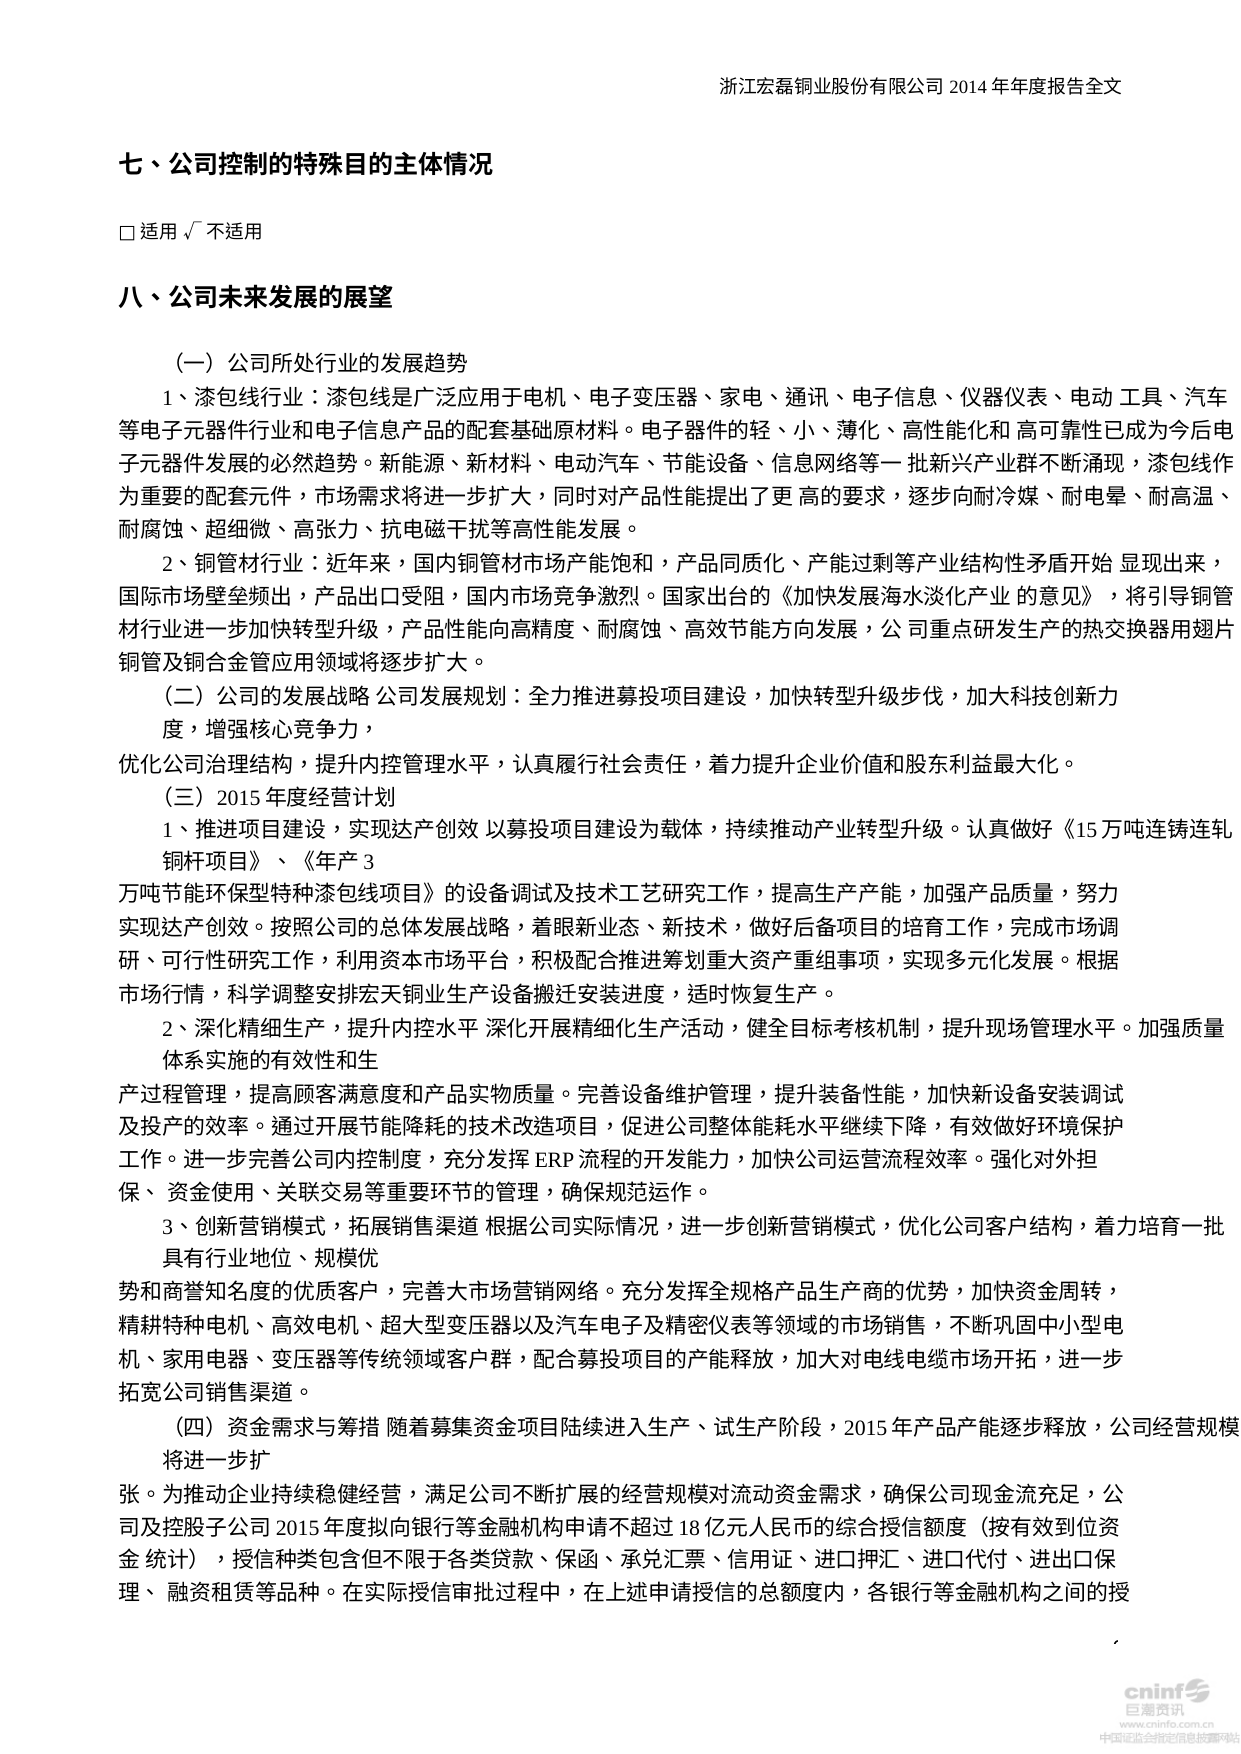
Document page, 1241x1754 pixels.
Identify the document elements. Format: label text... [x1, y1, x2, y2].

text （四）资金需求与筹措 随着募集资金项目陆续进入生产、试生产阶段，2015年产品产能逐步释放，公司经营规模将进一步扩 [162, 1412, 1240, 1475]
text 2、深化精细生产，提升内控水平 深化开展精细化生产活动，健全目标考核机制，提升现场管理水平。加强质量体系实施的有效性和生 [162, 1013, 1240, 1074]
text 产过程管理，提高顾客满意度和产品实物质量。完善设备维护管理，提升装备性能，加快新设备安装调试 及投产的效率。通过开展节能降耗的技术改造项目，促进公司整体能耗水平继续下降，有效做好环境保护 工作。进一步完善公司内控制度，充分发挥ERP流程的开发能力，加快公司运营流程效率。强化对外担保、 资金使用、关联交易等重要环节的管理，确保规范运作。 [118, 1079, 1134, 1207]
text 2、铜管材行业：近年来，国内铜管材市场产能饱和，产品同质化、产能过剩等产业结构性矛盾开始 显现出来，国际市场壁垒频出，产品出口受阻，国内市场竞争激烈。国家出台的《加快发展海水淡化产业 的意见》，将引导铜管材行业进一步加快转型升级，产品性能向高精度、耐腐蚀、高效节能方向发展，公 司重点研发生产的热交换器用翅片铜管及铜合金管应用领域将逐步扩大。 [118, 548, 1240, 676]
text 1、漆包线行业：漆包线是广泛应用于电机、电子变压器、家电、通讯、电子信息、仪器仪表、电动 工具、汽车等电子元器件行业和电子信息产品的配套基础原材料。电子器件的轻、小、薄化、高性能化和 高可靠性已成为今后电子元器件发展的必然趋势。新能源、新材料、电动汽车、节能设备、信息网络等一 批新兴产业群不断涌现，漆包线作为重要的配套元件，市场需求将进一步扩大，同时对产品性能提出了更 高的要求，逐步向耐冷媒、耐电晕、耐高温、耐腐蚀、超细微、高张力、抗电磁干扰等高性能发展。 [118, 382, 1240, 544]
subtitle 七、公司控制的特殊目的主体情况 [118, 147, 1240, 181]
text 势和商誉知名度的优质客户，完善大市场营销网络。充分发挥全规格产品生产商的优势，加快资金周转， 精耕特种电机、高效电机、超大型变压器以及汽车电子及精密仪表等领域的市场销售，不断巩固中小型电 机、家用电器、变压器等传统领域客户群，配合募投项目的产能释放，加大对电线电缆市场开拓，进一步 拓宽公司销售渠道。 [118, 1276, 1124, 1407]
text 优化公司治理结构，提升内控管理水平，认真履行社会责任，着力提升企业价值和股东利益最大化。 [118, 749, 1240, 778]
text 1、推进项目建设，实现达产创效 以募投项目建设为载体，持续推动产业转型升级。认真做好《15万吨连铸连轧铜杆项目》、《年产3 [162, 814, 1240, 876]
text □ 适用 √ 不适用 [118, 218, 1240, 244]
text 万吨节能环保型特种漆包线项目》的设备调试及技术工艺研究工作，提高生产产能，加强产品质量，努力 实现达产创效。按照公司的总体发展战略，着眼新业态、新技术，做好后备项目的培育工作，完成市场调 研、可行性研究工作，利用资本市场平台，积极配合推进筹划重大资产重组事项，实现多元化发展。根据 市场行情，科学调整安排宏天铜业生产设备搬迁安装进度，适时恢复生产。 [118, 878, 1122, 1009]
text 3、创新营销模式，拓展销售渠道 根据公司实际情况，进一步创新营销模式，优化公司客户结构，着力培育一批具有行业地位、规模优 [162, 1211, 1240, 1272]
picture [1099, 1673, 1241, 1754]
subtitle 八、公司未来发展的展望 [118, 279, 1240, 313]
text （一）公司所处行业的发展趋势 [162, 348, 1240, 378]
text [118, 1479, 1133, 1607]
text （二）公司的发展战略 公司发展规划：全力推进募投项目建设，加快转型升级步伐，加大科技创新力度，增强核心竞争力， [151, 681, 1126, 744]
text （三）2015年度经营计划 [151, 782, 1240, 812]
